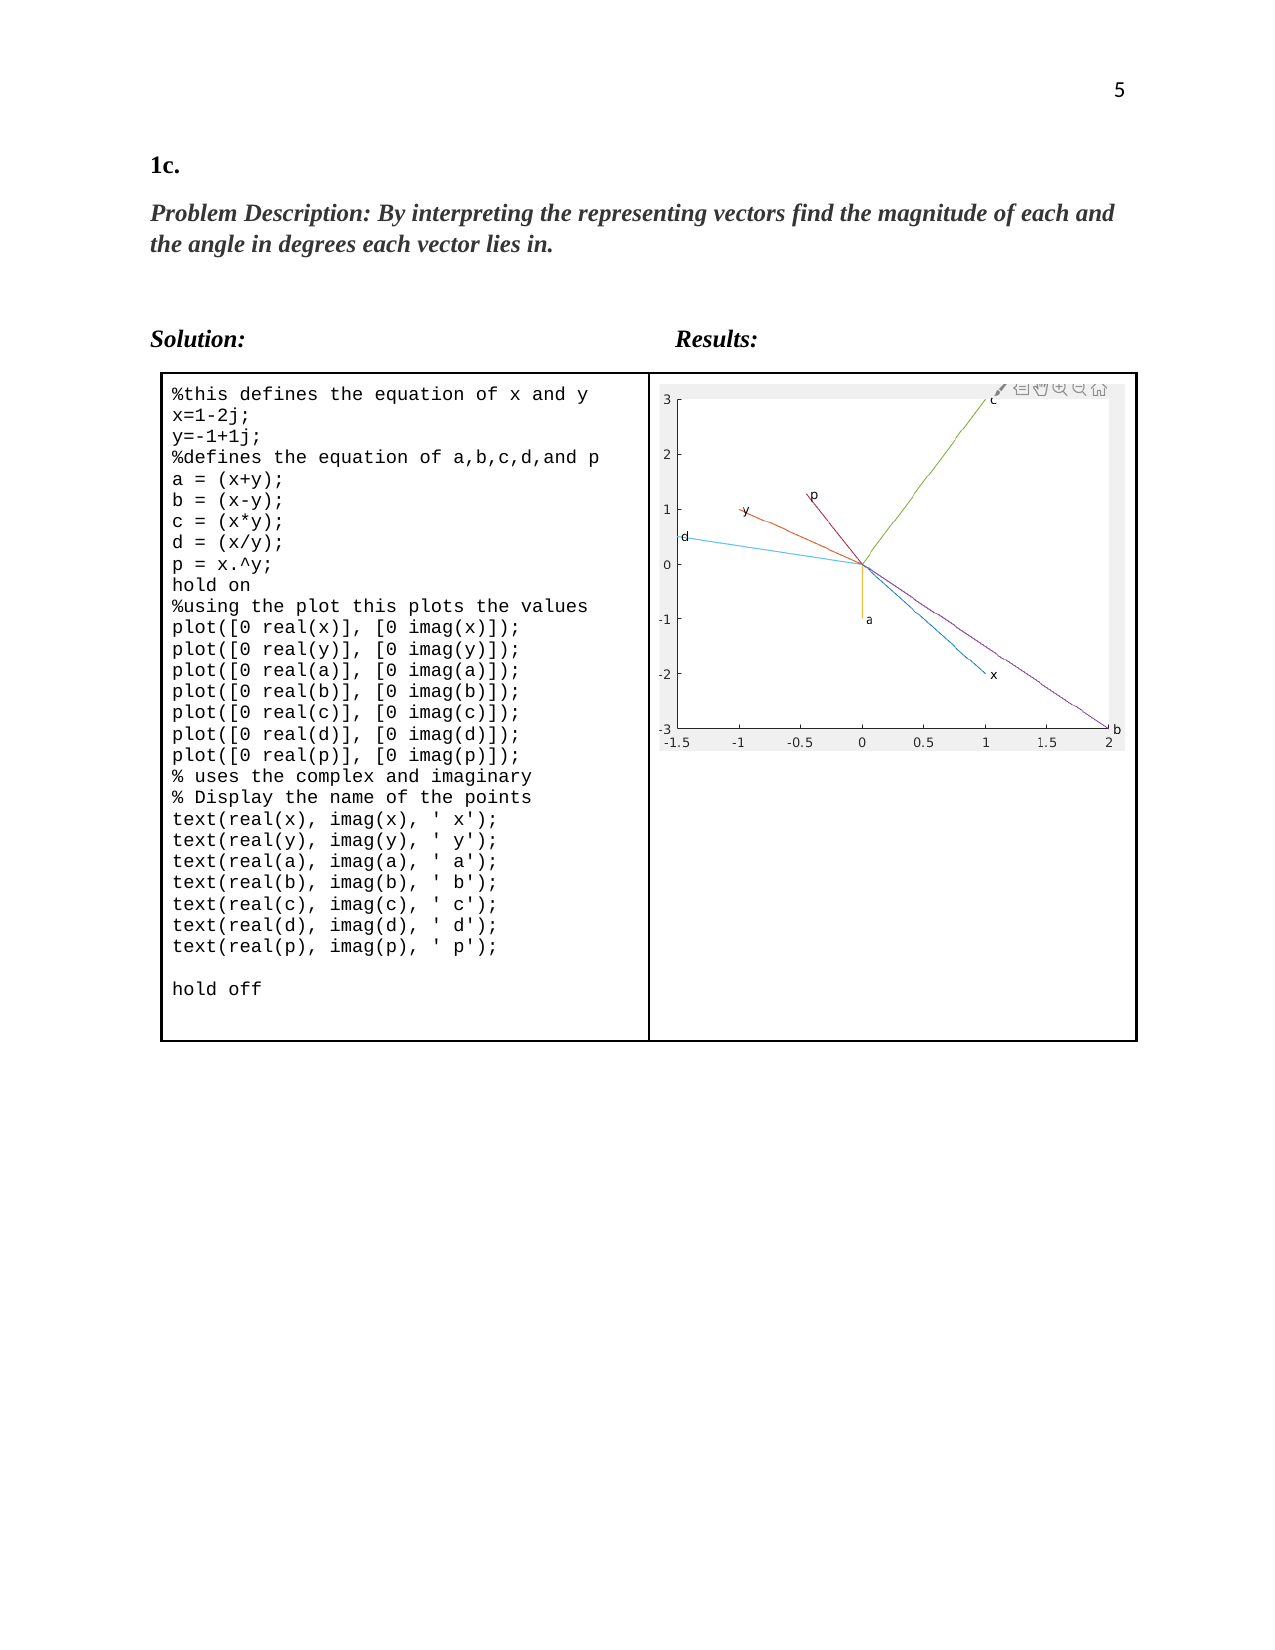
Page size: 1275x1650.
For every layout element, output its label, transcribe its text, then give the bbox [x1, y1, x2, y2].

text 1c. [150, 150, 1125, 179]
text Solution: Results: [150, 324, 1125, 353]
table_header [650, 374, 1135, 1040]
table_header %this defines the equation of x and y x=1-2j; y=-1+1j; %defines the equation of a,b,c,d,and p a = (x+y); b = (x-y); c = (x*y); d = (x/y); p = x.^y; hold on %using the plot this plots the values plot([0 real(x)], [0 imag(x)]); plot([0 real(y)], [0 imag(y)]); plot([0 real(a)], [0 imag(a)]); plot([0 real(b)], [0 imag(b)]); plot([0 real(c)], [0 imag(c)]); plot([0 real(d)], [0 imag(d)]); plot([0 real(p)], [0 imag(p)]); % uses the complex and imaginary % Display the name of the points text(real(x), imag(x), ' x'); text(real(y), imag(y), ' y'); text(real(a), imag(a), ' a'); text(real(b), imag(b), ' b'); text(real(c), imag(c), ' c'); text(real(d), imag(d), ' d'); text(real(p), imag(p), ' p'); hold off [163, 374, 648, 1040]
picture [659, 384, 1125, 751]
text Problem Description: By interpreting the representing vectors find the magnitude of each and the angle in degrees each vector lies in. [150, 198, 1125, 257]
